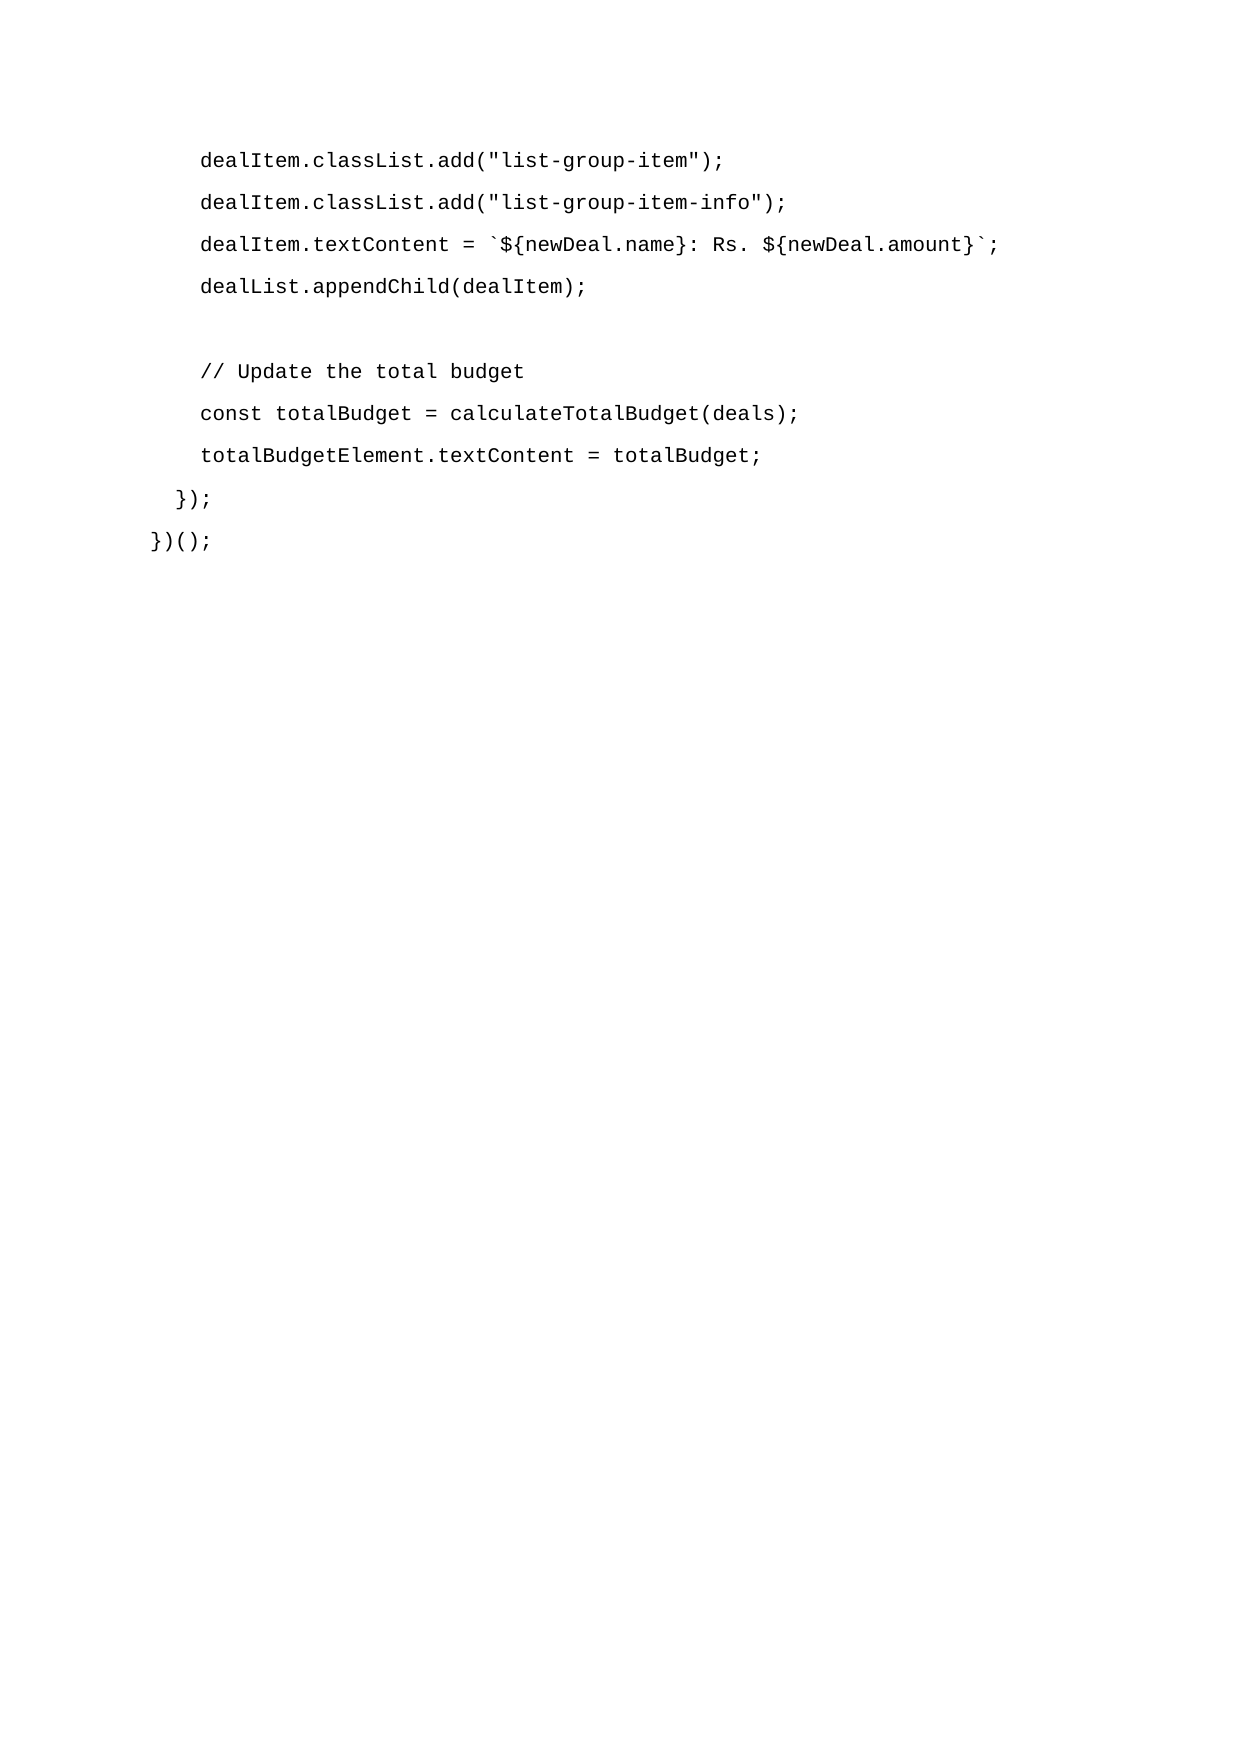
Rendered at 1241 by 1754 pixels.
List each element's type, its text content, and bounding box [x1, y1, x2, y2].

text totalBudgetElement.textContent = totalBudget; [150, 445, 1090, 469]
text dealItem.classList.add("list-group-item-info"); [150, 192, 1090, 216]
text })(); [150, 530, 1090, 553]
text dealItem.textContent = `${newDeal.name}: Rs. ${newDeal.amount}`; [150, 234, 1090, 258]
text }); [150, 487, 1090, 511]
text dealItem.classList.add("list-group-item"); [150, 150, 1090, 174]
text dealList.appendChild(dealItem); [150, 277, 1090, 300]
text // Update the total budget [150, 361, 1090, 384]
text const totalBudget = calculateTotalBudget(deals); [150, 403, 1090, 427]
